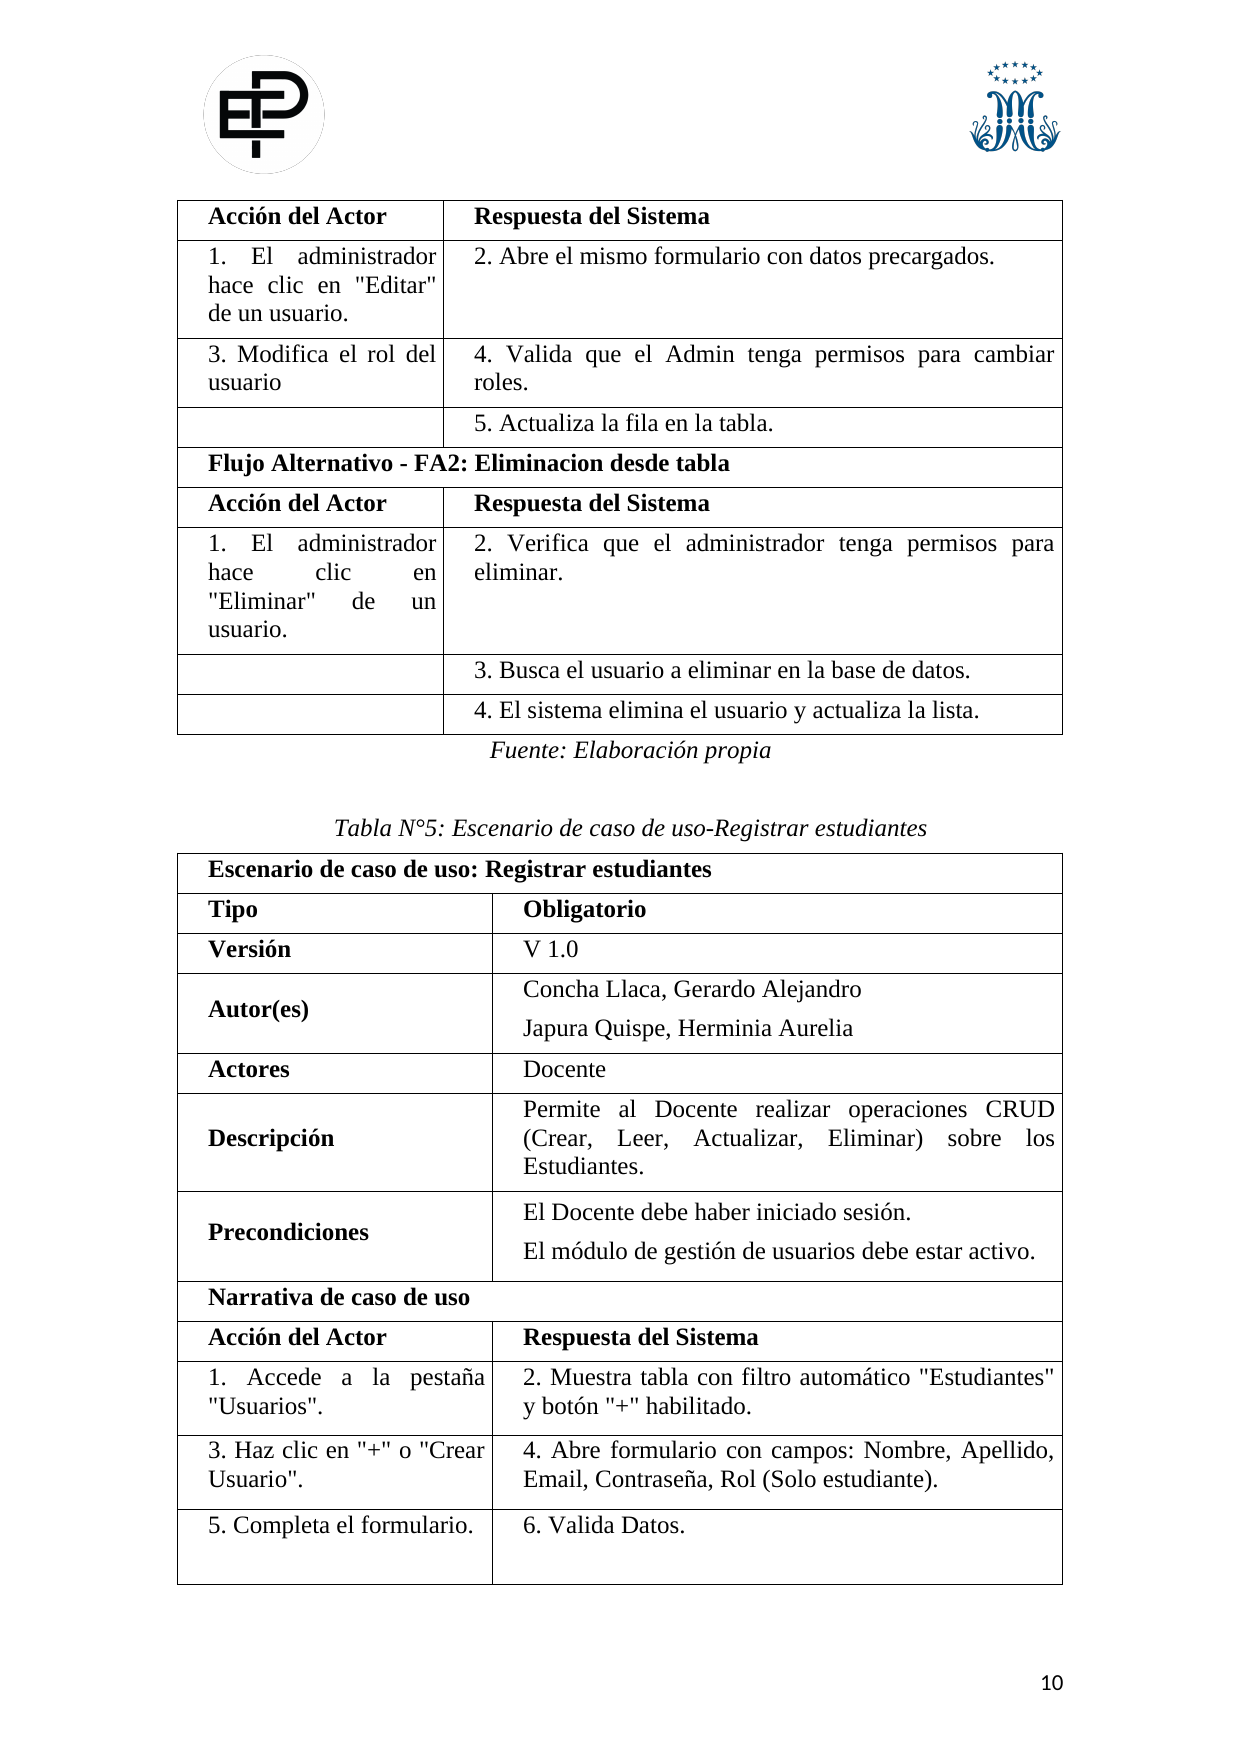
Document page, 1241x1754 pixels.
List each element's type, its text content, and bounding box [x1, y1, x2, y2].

table_cell El Docente debe haber iniciado sesión. El módulo de gestión de usuarios debe estar activo. [493, 1192, 1062, 1281]
table_cell Narrativa de caso de uso [178, 1282, 1062, 1321]
table_cell Actores [178, 1054, 492, 1093]
table_cell Respuesta del Sistema [493, 1322, 1062, 1361]
table_cell [178, 408, 443, 447]
table_cell Acción del Actor [178, 488, 443, 527]
table_cell Autor(es) [178, 974, 492, 1053]
table_cell 2. Muestra tabla con filtro automático "Estudiantes" y botón "+" habilitado. [493, 1362, 1062, 1434]
table_cell Precondiciones [178, 1192, 492, 1281]
table_cell Flujo Alternativo - FA2: Eliminacion desde tabla [178, 448, 1062, 487]
table_cell 2. Verifica que el administrador tenga permisos para eliminar. [444, 528, 1062, 654]
table_cell V 1.0 [493, 934, 1062, 973]
table_cell 1. Accede a la pestaña "Usuarios". [178, 1362, 492, 1434]
table_cell 4. Valida que el Admin tenga permisos para cambiar roles. [444, 339, 1062, 407]
table_cell Obligatorio [493, 894, 1062, 933]
table_cell 4. El sistema elimina el usuario y actualiza la lista. [444, 695, 1062, 734]
table_cell 5. Completa el formulario. [178, 1510, 492, 1584]
table_cell Acción del Actor [178, 201, 443, 240]
table_cell Permite al Docente realizar operaciones CRUD (Crear, Leer, Actualizar, Eliminar) sobre los Estudiantes. [493, 1094, 1062, 1191]
table_cell Tipo [178, 894, 492, 933]
table_cell Respuesta del Sistema [444, 201, 1062, 240]
table_cell 3. Busca el usuario a eliminar en la base de datos. [444, 655, 1062, 694]
table_cell 3. Modifica el rol del usuario [178, 339, 443, 407]
table_cell Acción del Actor [178, 1322, 492, 1361]
table_cell [178, 655, 443, 694]
picture [966, 57, 1063, 155]
table_cell 1. El administrador hace clic en "Eliminar" de un usuario. [178, 528, 443, 654]
table_cell 4. Abre formulario con campos: Nombre, Apellido, Email, Contraseña, Rol (Solo estudiante). [493, 1436, 1062, 1509]
table_cell 6. Valida Datos. [493, 1510, 1062, 1584]
table_cell Concha Llaca, Gerardo Alejandro Japura Quispe, Herminia Aurelia [493, 974, 1062, 1053]
text Tabla N°5: Escenario de caso de uso-Registrar estudiantes [200, 813, 1063, 842]
table_cell 2. Abre el mismo formulario con datos precargados. [444, 241, 1062, 338]
table_cell [178, 695, 443, 734]
table_cell 5. Actualiza la fila en la tabla. [444, 408, 1062, 447]
table_cell 1. El administrador hace clic en "Editar" de un usuario. [178, 241, 443, 338]
table_cell Descripción [178, 1094, 492, 1191]
table_cell 3. Haz clic en "+" o "Crear Usuario". [178, 1436, 492, 1509]
table_cell Versión [178, 934, 492, 973]
table_header Escenario de caso de uso: Registrar estudiantes [178, 854, 1062, 893]
table_cell Docente [493, 1054, 1062, 1093]
text Fuente: Elaboración propia [200, 735, 1063, 764]
picture [177, 29, 351, 200]
table_cell Respuesta del Sistema [444, 488, 1062, 527]
